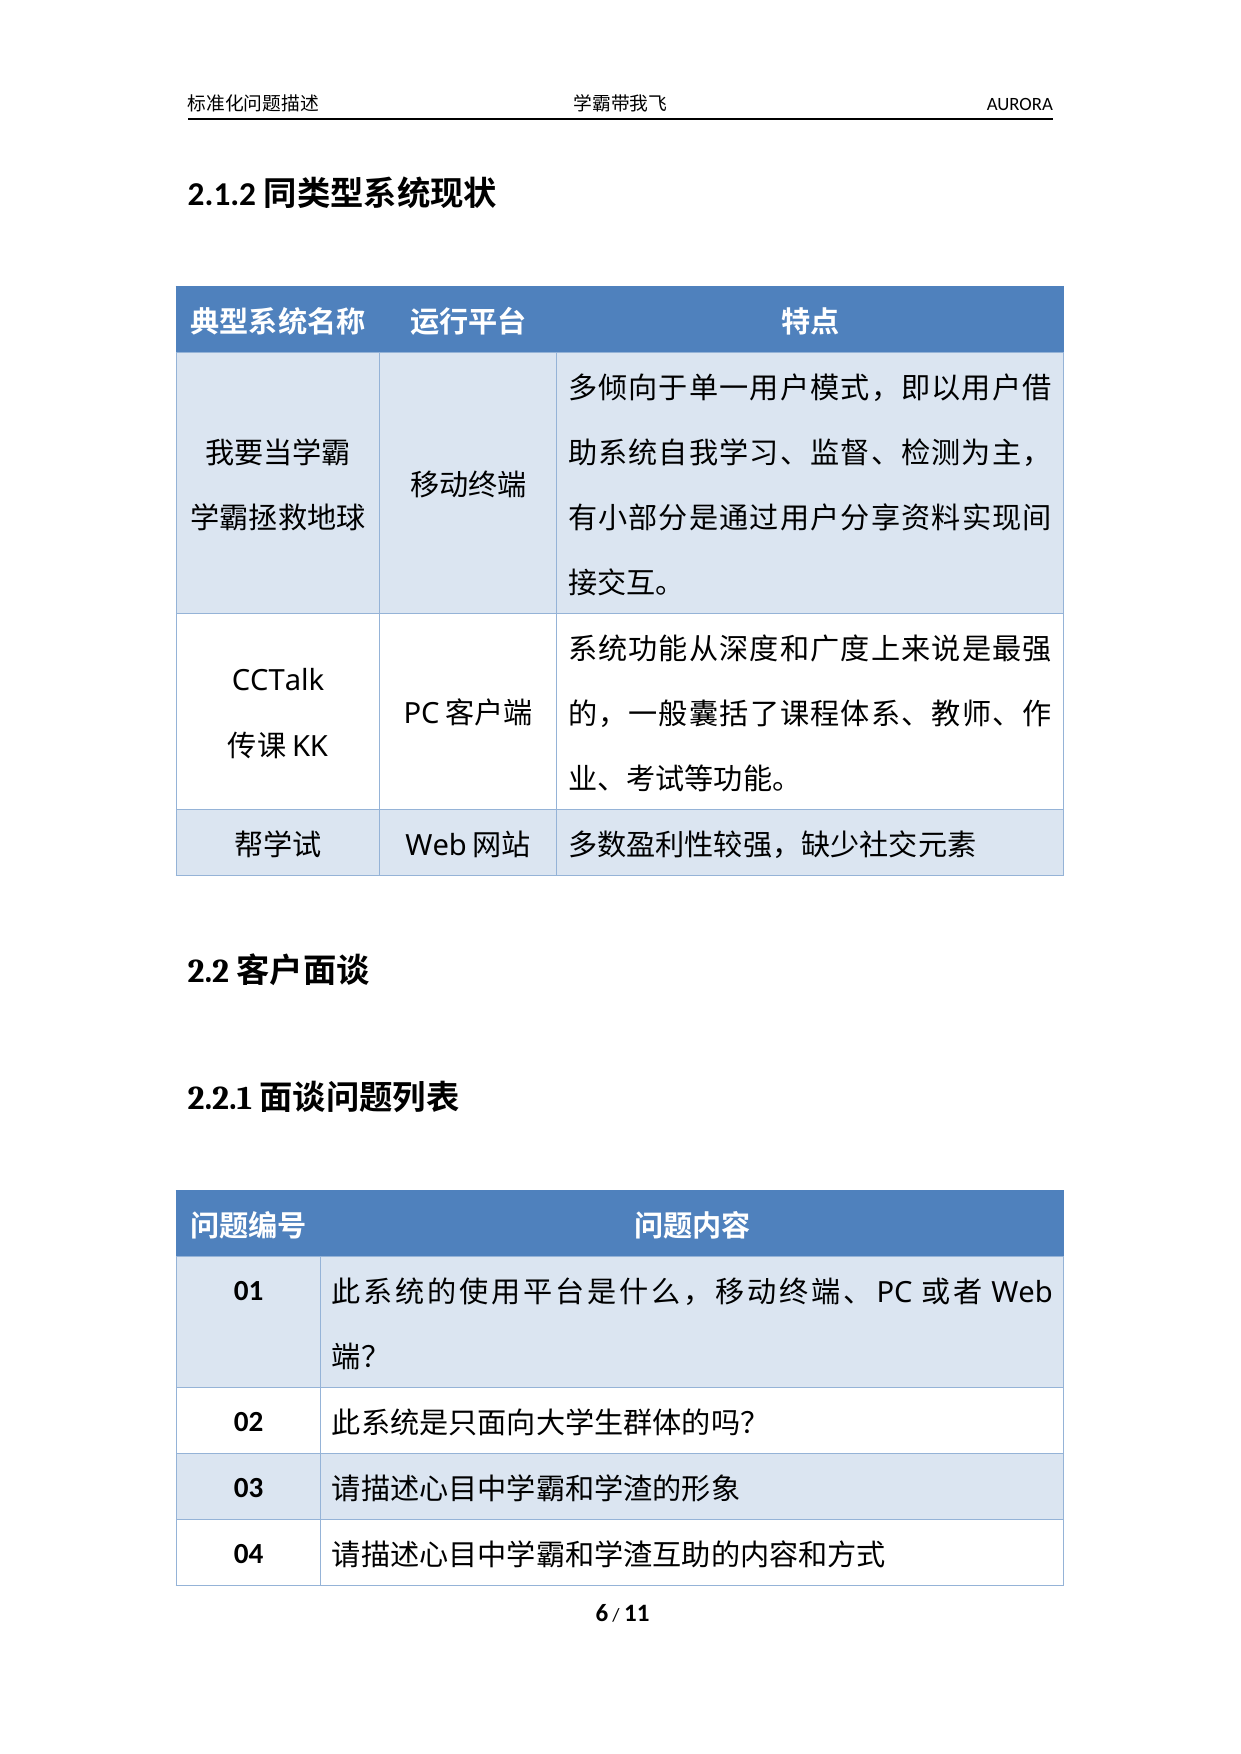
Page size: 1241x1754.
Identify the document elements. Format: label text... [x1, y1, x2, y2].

table_header 典型系统名称 [177, 287, 379, 352]
table_cell 移动终端 [380, 353, 556, 613]
table_header 运行平台 [380, 287, 556, 352]
subtitle 2.1.2 同类型系统现状 [187, 158, 1053, 223]
table_header 特点 [557, 287, 1063, 352]
table_cell 01 [177, 1257, 320, 1387]
table_cell 04 [177, 1520, 320, 1585]
table_header 问题编号 [177, 1191, 320, 1256]
table_cell 此系统的使用平台是什么，移动终端、PC或者Web端？ [321, 1257, 1063, 1387]
table_cell 多倾向于单一用户模式，即以用户借助系统自我学习、监督、检测为主，有小部分是通过用户分享资料实现间接交互。 [557, 353, 1063, 613]
table_cell 多数盈利性较强，缺少社交元素 [557, 810, 1063, 875]
subtitle 2.2.1 面谈问题列表 [187, 1063, 1053, 1128]
table_cell CCTalk 传课KK [177, 614, 379, 809]
table_cell 请描述心目中学霸和学渣互助的内容和方式 [321, 1520, 1063, 1585]
table_cell 帮学试 [177, 810, 379, 875]
table_cell 此系统是只面向大学生群体的吗？ [321, 1388, 1063, 1453]
table_cell 02 [177, 1388, 320, 1453]
table_cell 我要当学霸 学霸拯救地球 [177, 353, 379, 613]
table_cell PC客户端 [380, 614, 556, 809]
table_cell 03 [177, 1454, 320, 1519]
table_cell 系统功能从深度和广度上来说是最强的，一般囊括了课程体系、教师、作业、考试等功能。 [557, 614, 1063, 809]
table_cell 请描述心目中学霸和学渣的形象 [321, 1454, 1063, 1519]
table_cell Web网站 [380, 810, 556, 875]
subtitle 2.2 客户面谈 [187, 936, 1053, 1001]
table_header 问题内容 [321, 1191, 1063, 1256]
